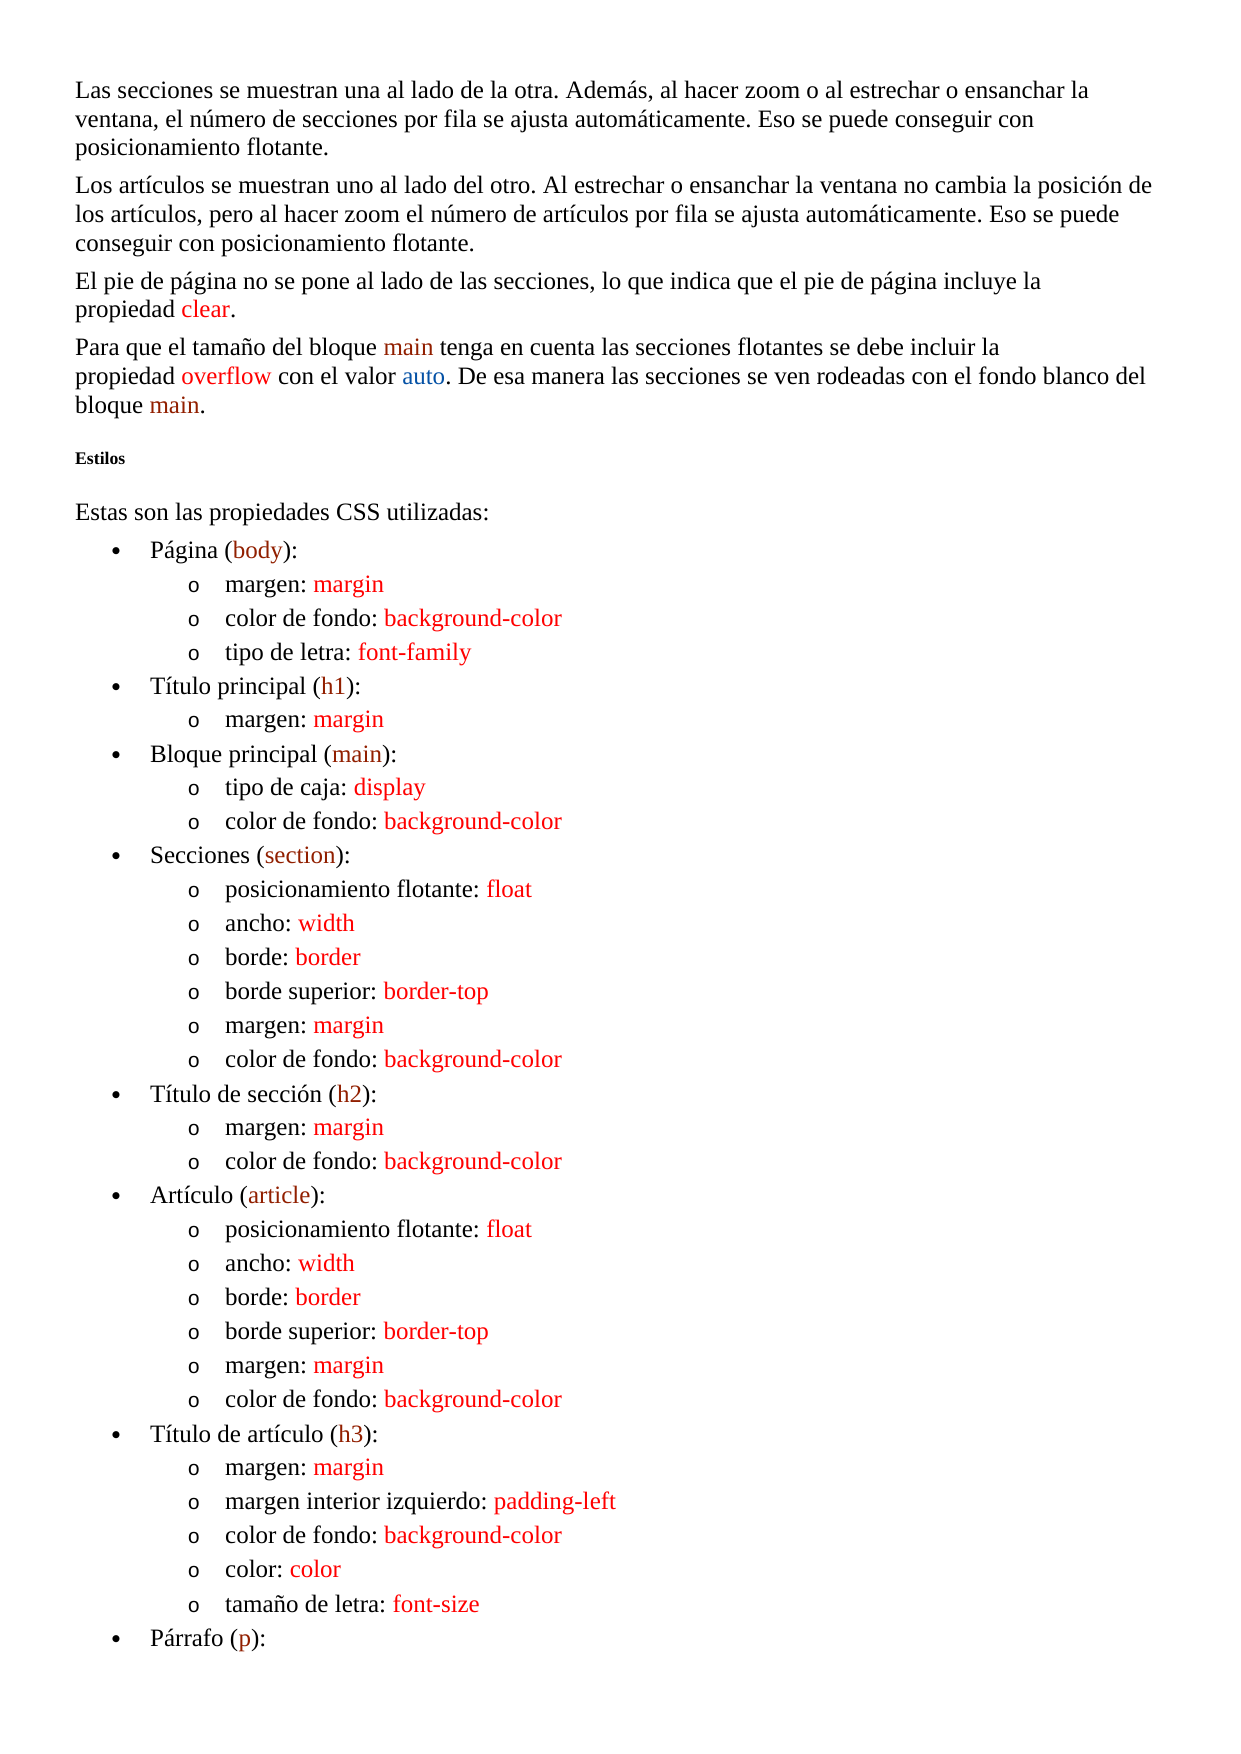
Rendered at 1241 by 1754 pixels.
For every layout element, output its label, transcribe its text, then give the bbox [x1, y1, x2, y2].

list margen: margin [187, 1112, 1165, 1142]
list posicionamiento flotante: float [187, 1214, 1165, 1243]
list Secciones (section): [112, 840, 1165, 869]
text Para que el tamaño del bloque main tenga en cuenta las secciones flotantes se debe incluir la propiedad overflow con el valor auto. De esa manera las secciones se ven rodeadas con el fondo blanco del bloque main. [75, 332, 1165, 419]
text Estas son las propiedades CSS utilizadas: [75, 497, 1165, 526]
list borde: border [187, 942, 1165, 972]
list tipo de letra: font-family [187, 637, 1165, 667]
text Los artículos se muestran uno al lado del otro. Al estrechar o ensanchar la ventana no cambia la posición de los artículos, pero al hacer zoom el número de artículos por fila se ajusta automáticamente. Eso se puede conseguir con posicionamiento flotante. [75, 170, 1165, 257]
list margen: margin [187, 569, 1165, 598]
list Párrafo (p): [112, 1623, 1165, 1652]
list margen: margin [187, 1350, 1165, 1380]
list tipo de caja: display [187, 772, 1165, 802]
list posicionamiento flotante: float [187, 874, 1165, 903]
list margen interior izquierdo: padding-left [187, 1486, 1165, 1516]
list color de fondo: background-color [187, 806, 1165, 836]
list color de fondo: background-color [187, 1146, 1165, 1176]
text Las secciones se muestran una al lado de la otra. Además, al hacer zoom o al estrechar o ensanchar la ventana, el número de secciones por fila se ajusta automáticamente. Eso se puede conseguir con posicionamiento flotante. [75, 75, 1165, 161]
list borde superior: border-top [187, 1316, 1165, 1346]
list color: color [187, 1554, 1165, 1584]
list margen: margin [187, 1010, 1165, 1040]
list Título principal (h1): [112, 671, 1165, 700]
list margen: margin [187, 704, 1165, 734]
list borde superior: border-top [187, 976, 1165, 1006]
list Título de artículo (h3): [112, 1419, 1165, 1447]
list ancho: width [187, 1248, 1165, 1277]
list color de fondo: background-color [187, 1044, 1165, 1074]
list Título de sección (h2): [112, 1079, 1165, 1107]
list tamaño de letra: font-size [187, 1589, 1165, 1618]
list Página (body): [112, 535, 1165, 564]
list color de fondo: background-color [187, 1520, 1165, 1550]
text El pie de página no se pone al lado de las secciones, lo que indica que el pie de página incluye la propiedad clear. [75, 266, 1165, 323]
text Estilos [75, 448, 1165, 468]
list margen: margin [187, 1452, 1165, 1482]
list color de fondo: background-color [187, 1384, 1165, 1414]
list Bloque principal (main): [112, 739, 1165, 767]
list borde: border [187, 1282, 1165, 1312]
list ancho: width [187, 908, 1165, 937]
list color de fondo: background-color [187, 603, 1165, 632]
list Artículo (article): [112, 1180, 1165, 1209]
